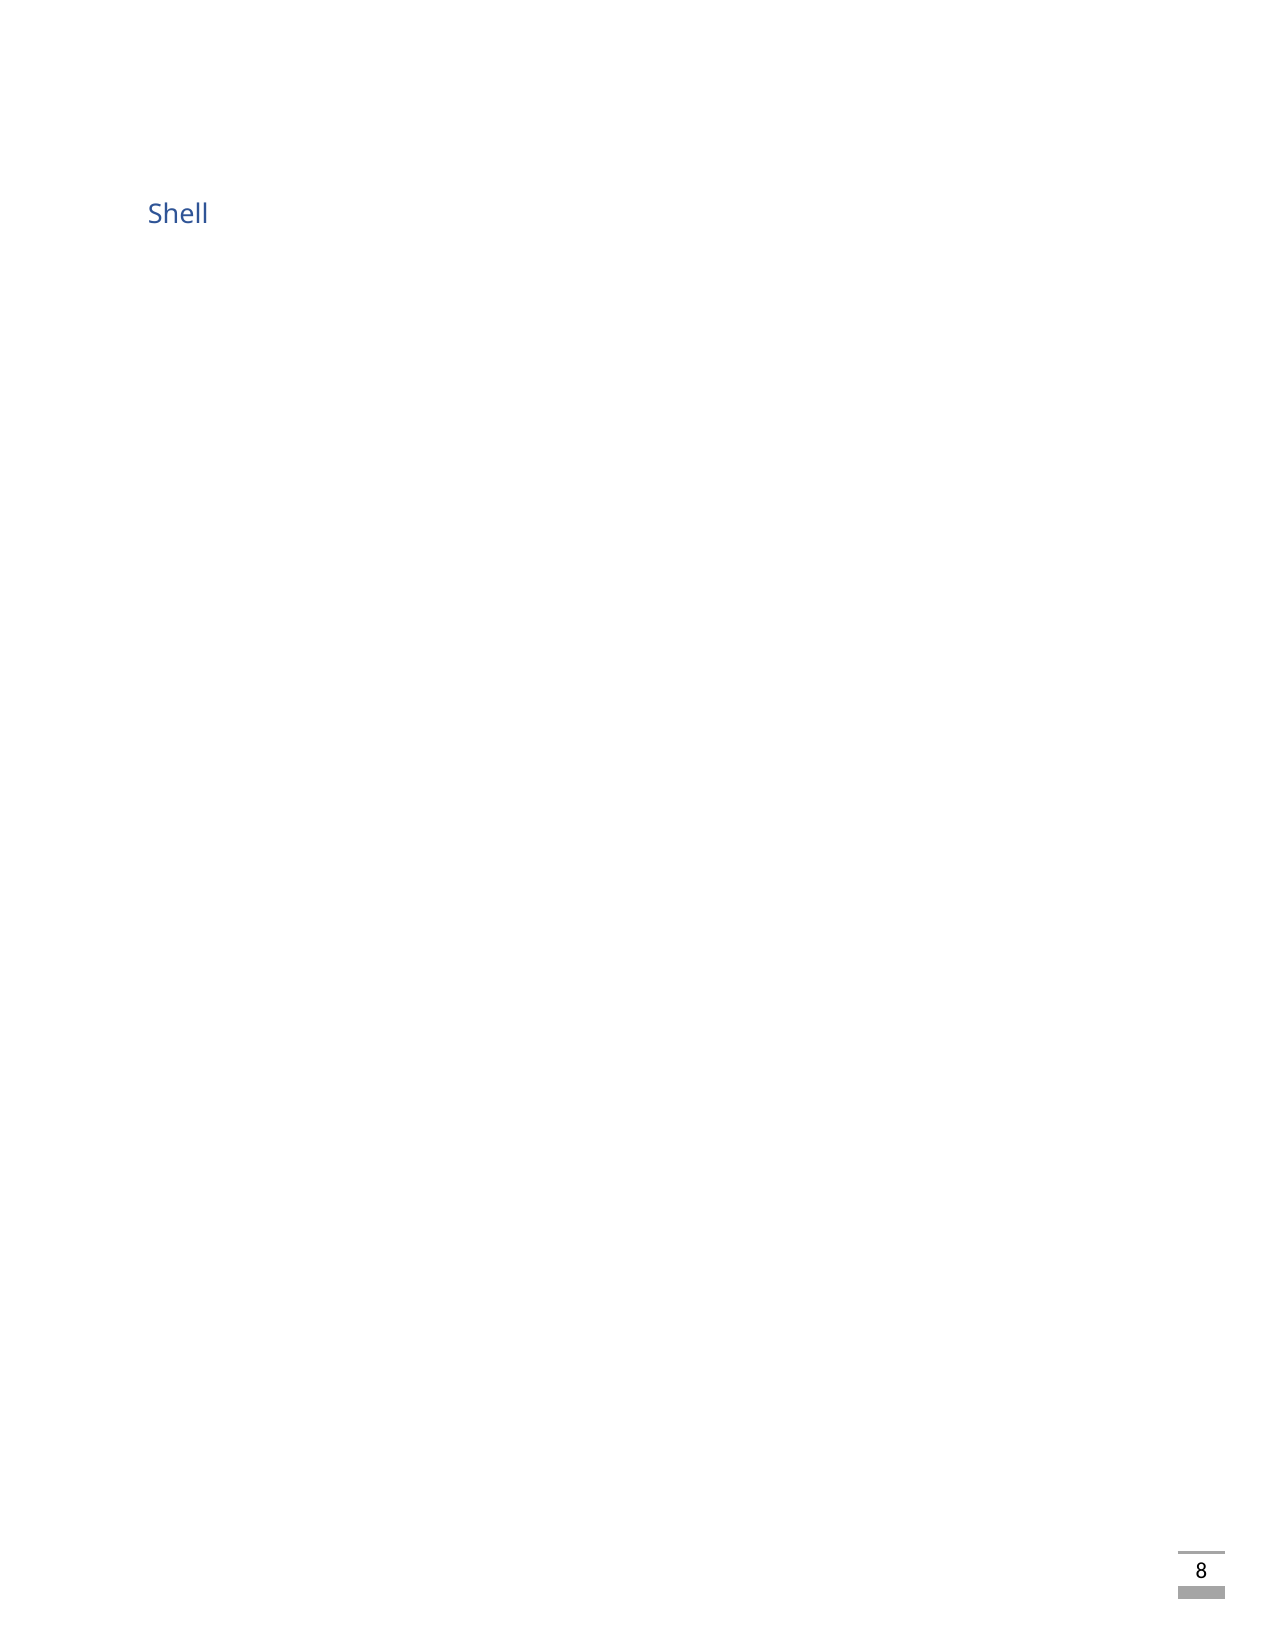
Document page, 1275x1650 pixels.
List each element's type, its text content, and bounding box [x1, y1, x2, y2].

subtitle Shell [148, 194, 1127, 231]
